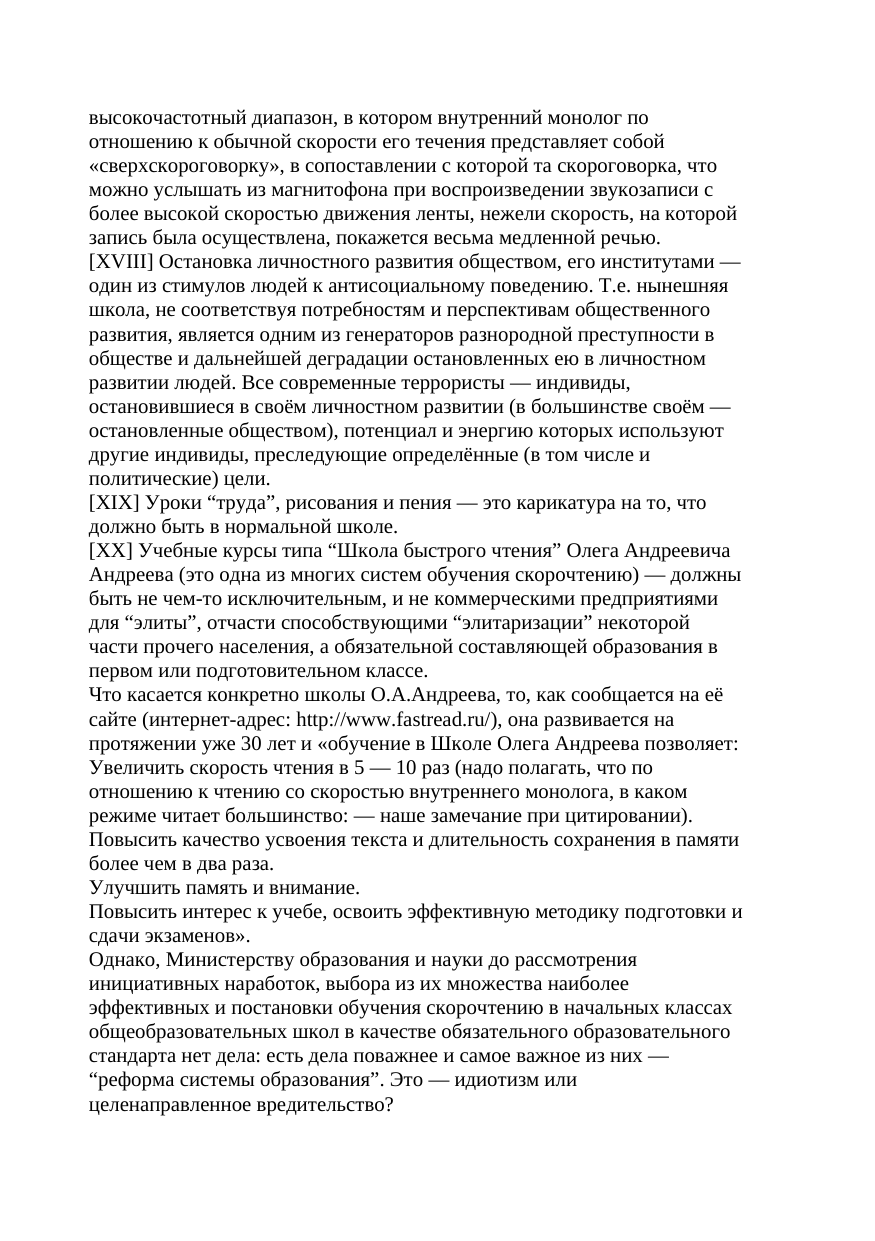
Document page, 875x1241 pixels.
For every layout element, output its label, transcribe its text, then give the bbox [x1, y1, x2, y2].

text [XX] Учебные курсы типа “Школа быстрого чтения” Олега Андреевича Андреева (это одна из многих систем обучения скорочтению) — должны быть не чем-то исключительным, и не коммерческими предприятиями для “элиты”, отчасти способствующими “элитаризации” некоторой части прочего населения, а обязательной составляющей образования в первом или подготовительном классе. [89, 538, 744, 682]
text Повысить интерес к учебе, освоить эффективную методику подготовки и сдачи экзаменов». [89, 899, 744, 947]
text [XVIII] Остановка личностного развития обществом, его институтами — один из стимулов людей к антисоциальному поведению. Т.е. нынешняя школа, не соответствуя потребностям и перспективам общественного развития, является одним из генераторов разнородной преступности в обществе и дальнейшей деградации остановленных ею в личностном развитии людей. Все современные террористы — индивиды, остановившиеся в своём личностном развитии (в большинстве своём — остановленные обществом), потенциал и энергию которых используют другие индивиды, преследующие определённые (в том числе и политические) цели. [89, 249, 744, 490]
text Однако, Министерству образования и науки до рассмотрения инициативных наработок, выбора из их множества наиболее эффективных и постановки обучения скорочтению в начальных классах общеобразовательных школ в качестве обязательного образовательного стандарта нет дела: есть дела поважнее и самое важное из них — “реформа системы образования”. Это — идиотизм или целенаправленное вредительство? [89, 947, 744, 1116]
text Повысить качество усвоения текста и длительность сохранения в памяти более чем в два раза. [89, 827, 744, 875]
text [XIX] Уроки “труда”, рисования и пения — это карикатура на то, что должно быть в нормальной школе. [89, 490, 744, 538]
text Увеличить скорость чтения в 5 — 10 раз (надо полагать, что по отношению к чтению со скоростью внутреннего монолога, в каком режиме читает большинство: — наше замечание при цитировании). [89, 754, 744, 827]
text Улучшить память и внимание. [89, 875, 744, 899]
text Что касается конкретно школы О.А.Андреева, то, как сообщается на её сайте (интернет-адрес: http://www.fastread.ru/), она развивается на протяжении уже 30 лет и «обучение в Школе Олега Андреева позволяет: [89, 682, 744, 754]
